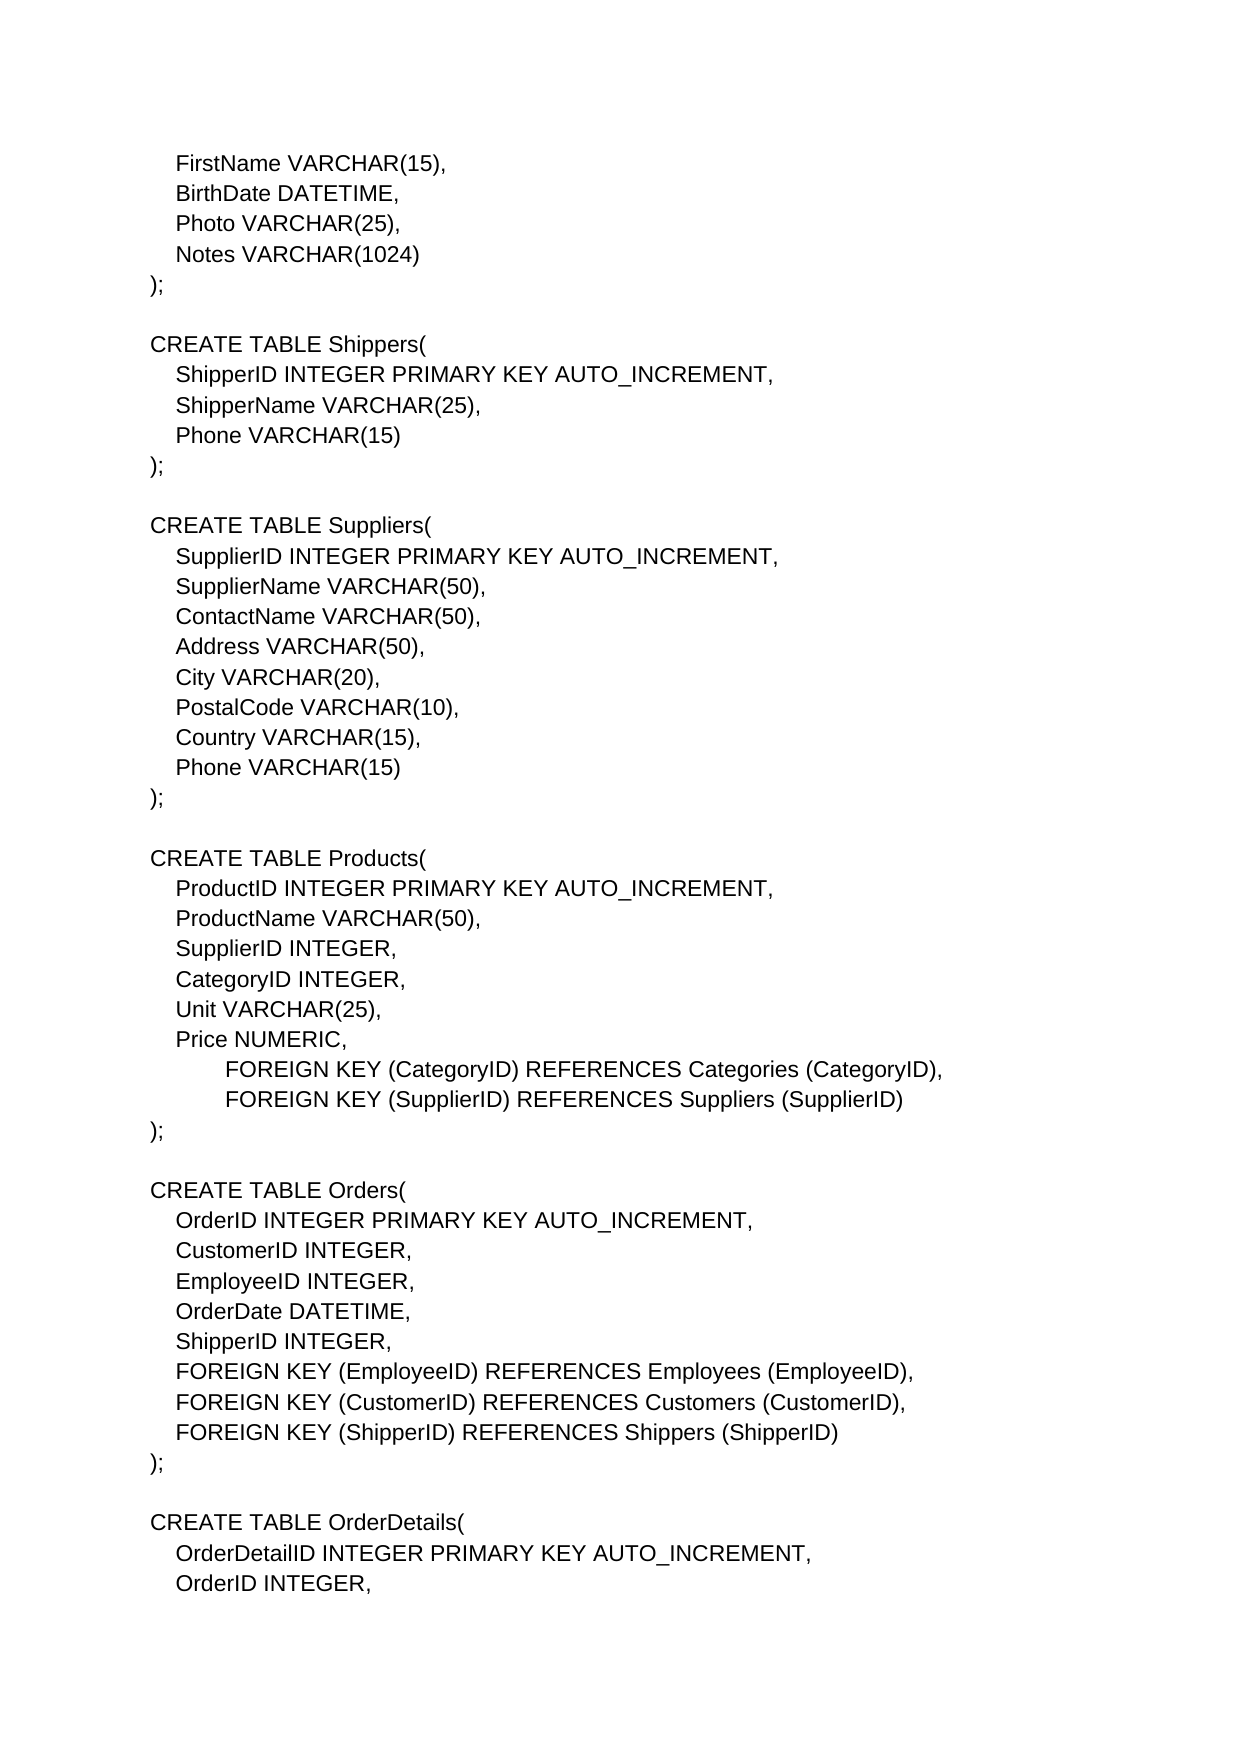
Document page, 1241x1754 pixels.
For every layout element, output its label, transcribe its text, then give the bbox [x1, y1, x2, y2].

text ShipperName VARCHAR(25), [150, 392, 1090, 418]
text ); [150, 1449, 1090, 1475]
text CategoryID INTEGER, [150, 966, 1090, 992]
text ); [150, 784, 1090, 811]
text OrderID INTEGER, [150, 1570, 1090, 1596]
text FOREIGN KEY (SupplierID) REFERENCES Suppliers (SupplierID) [150, 1086, 1090, 1113]
text FOREIGN KEY (ShipperID) REFERENCES Shippers (ShipperID) [150, 1419, 1090, 1445]
text ); [150, 452, 1090, 478]
text ); [150, 271, 1090, 297]
text CREATE TABLE Orders( [150, 1177, 1090, 1203]
text FOREIGN KEY (CategoryID) REFERENCES Categories (CategoryID), [150, 1056, 1090, 1083]
text City VARCHAR(20), [150, 663, 1090, 690]
text ContactName VARCHAR(50), [150, 603, 1090, 629]
text CREATE TABLE Products( [150, 845, 1090, 871]
text ProductID INTEGER PRIMARY KEY AUTO_INCREMENT, [150, 875, 1090, 901]
text Notes VARCHAR(1024) [150, 241, 1090, 267]
text CustomerID INTEGER, [150, 1237, 1090, 1264]
text BirthDate DATETIME, [150, 180, 1090, 207]
text FOREIGN KEY (EmployeeID) REFERENCES Employees (EmployeeID), [150, 1358, 1090, 1385]
text Phone VARCHAR(15) [150, 754, 1090, 781]
text ShipperID INTEGER, [150, 1328, 1090, 1354]
text ); [150, 1117, 1090, 1143]
text SupplierID INTEGER PRIMARY KEY AUTO_INCREMENT, [150, 543, 1090, 569]
text CREATE TABLE Suppliers( [150, 512, 1090, 539]
text Price NUMERIC, [150, 1026, 1090, 1052]
text SupplierName VARCHAR(50), [150, 573, 1090, 599]
text ShipperID INTEGER PRIMARY KEY AUTO_INCREMENT, [150, 361, 1090, 388]
text CREATE TABLE OrderDetails( [150, 1509, 1090, 1536]
text Address VARCHAR(50), [150, 633, 1090, 660]
text OrderID INTEGER PRIMARY KEY AUTO_INCREMENT, [150, 1207, 1090, 1234]
text OrderDetailID INTEGER PRIMARY KEY AUTO_INCREMENT, [150, 1539, 1090, 1566]
text SupplierID INTEGER, [150, 935, 1090, 962]
text Phone VARCHAR(15) [150, 422, 1090, 448]
text Photo VARCHAR(25), [150, 210, 1090, 237]
text EmployeeID INTEGER, [150, 1268, 1090, 1294]
text FirstName VARCHAR(15), [150, 150, 1090, 176]
text CREATE TABLE Shippers( [150, 331, 1090, 358]
text FOREIGN KEY (CustomerID) REFERENCES Customers (CustomerID), [150, 1388, 1090, 1415]
text Unit VARCHAR(25), [150, 996, 1090, 1022]
text OrderDate DATETIME, [150, 1298, 1090, 1324]
text Country VARCHAR(15), [150, 724, 1090, 750]
text ProductName VARCHAR(50), [150, 905, 1090, 932]
text PostalCode VARCHAR(10), [150, 694, 1090, 720]
